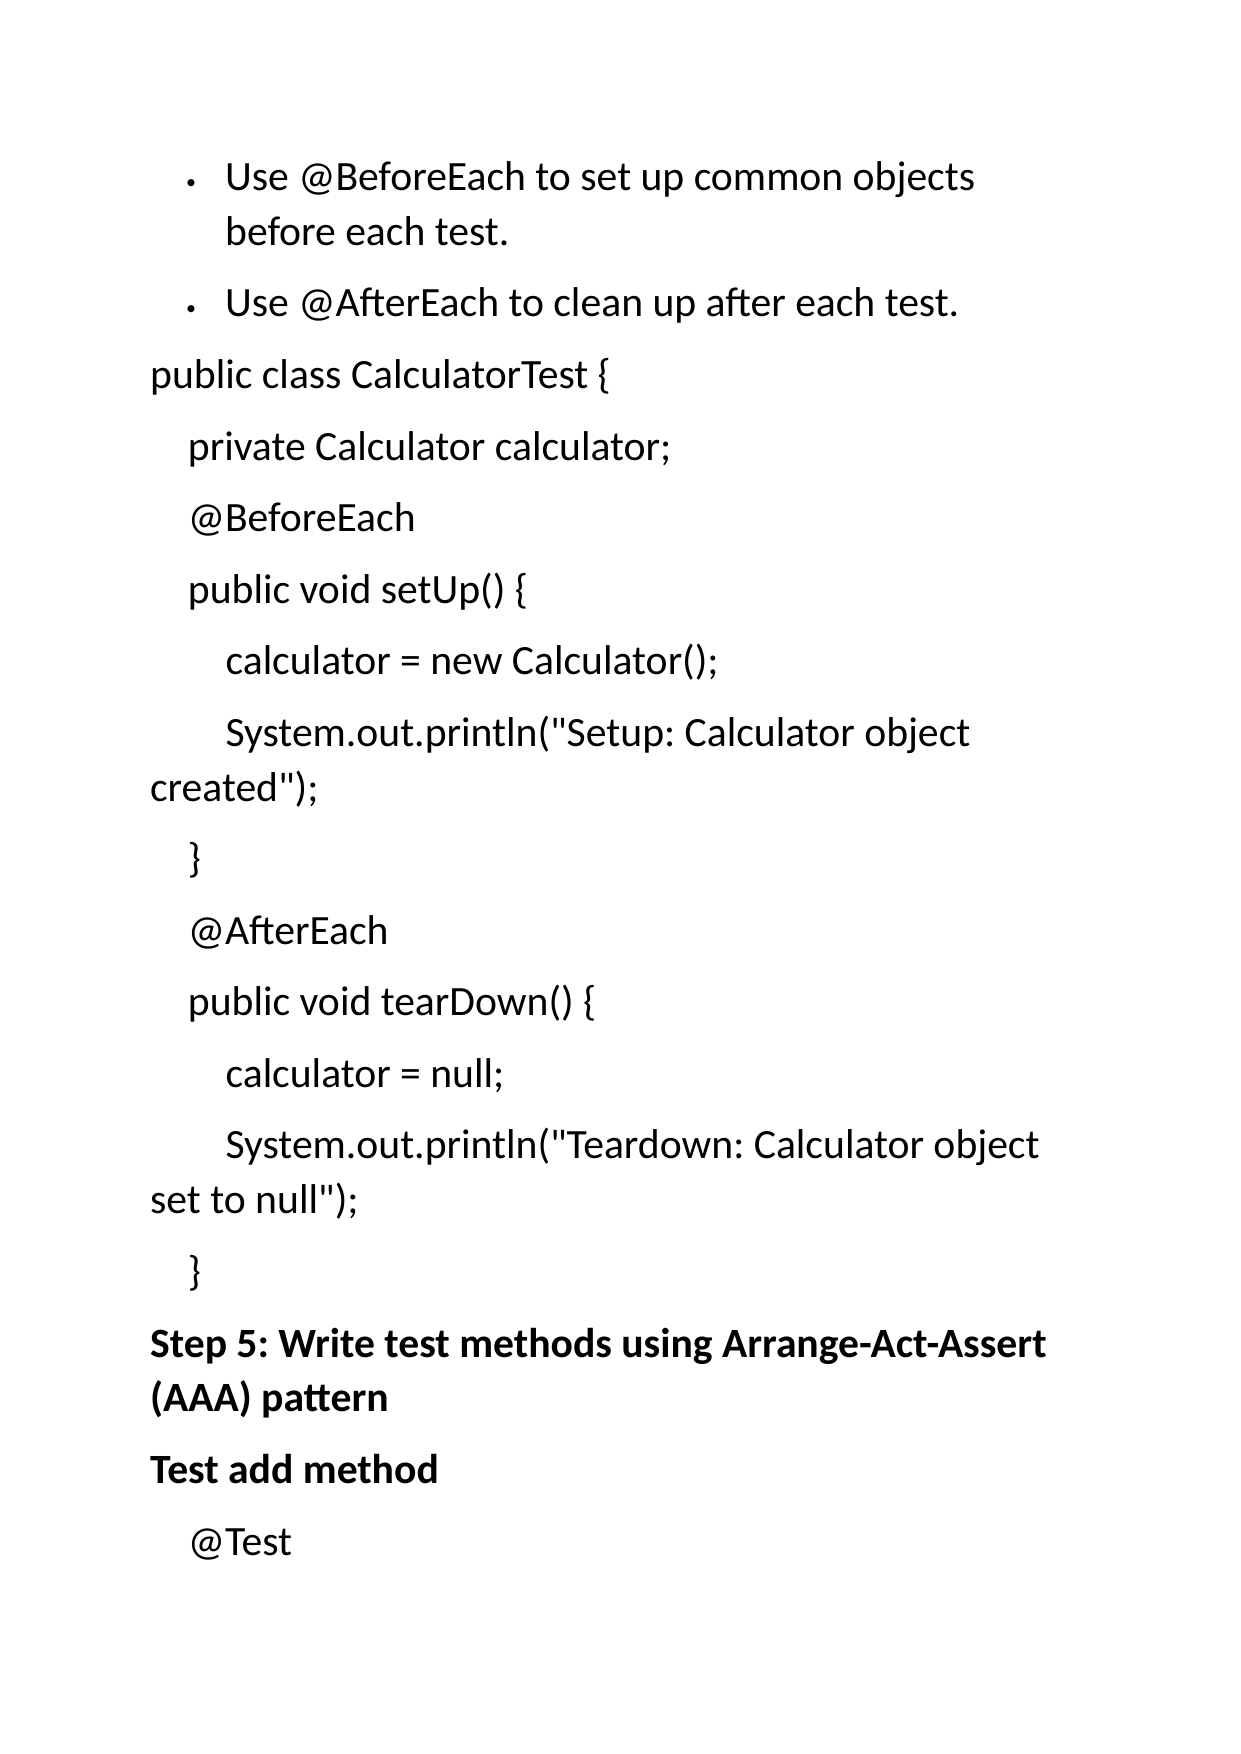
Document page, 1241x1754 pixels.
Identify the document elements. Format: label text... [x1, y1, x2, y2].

list Use @BeforeEach to set up common objects before each test. [187, 150, 1090, 256]
text public void setUp() { [150, 563, 1090, 613]
text Test add method [150, 1443, 1090, 1494]
text System.out.println("Setup: Calculator object created"); [150, 706, 1090, 812]
text public void tearDown() { [150, 975, 1090, 1026]
text @BeforeEach [150, 491, 1090, 542]
list Use @AfterEach to clean up after each test. [187, 276, 1090, 327]
text Step 5: Write test methods using Arrange-Act-Assert (AAA) pattern [150, 1317, 1090, 1422]
text System.out.println("Teardown: Calculator object set to null"); [150, 1118, 1090, 1224]
text @AfterEach [150, 904, 1090, 955]
text calculator = new Calculator(); [150, 634, 1090, 685]
text calculator = null; [150, 1047, 1090, 1098]
text public class CalculatorTest { [150, 348, 1090, 399]
text @Test [150, 1514, 1090, 1565]
text } [150, 1245, 1090, 1296]
text private Calculator calculator; [150, 419, 1090, 470]
text } [150, 832, 1090, 883]
